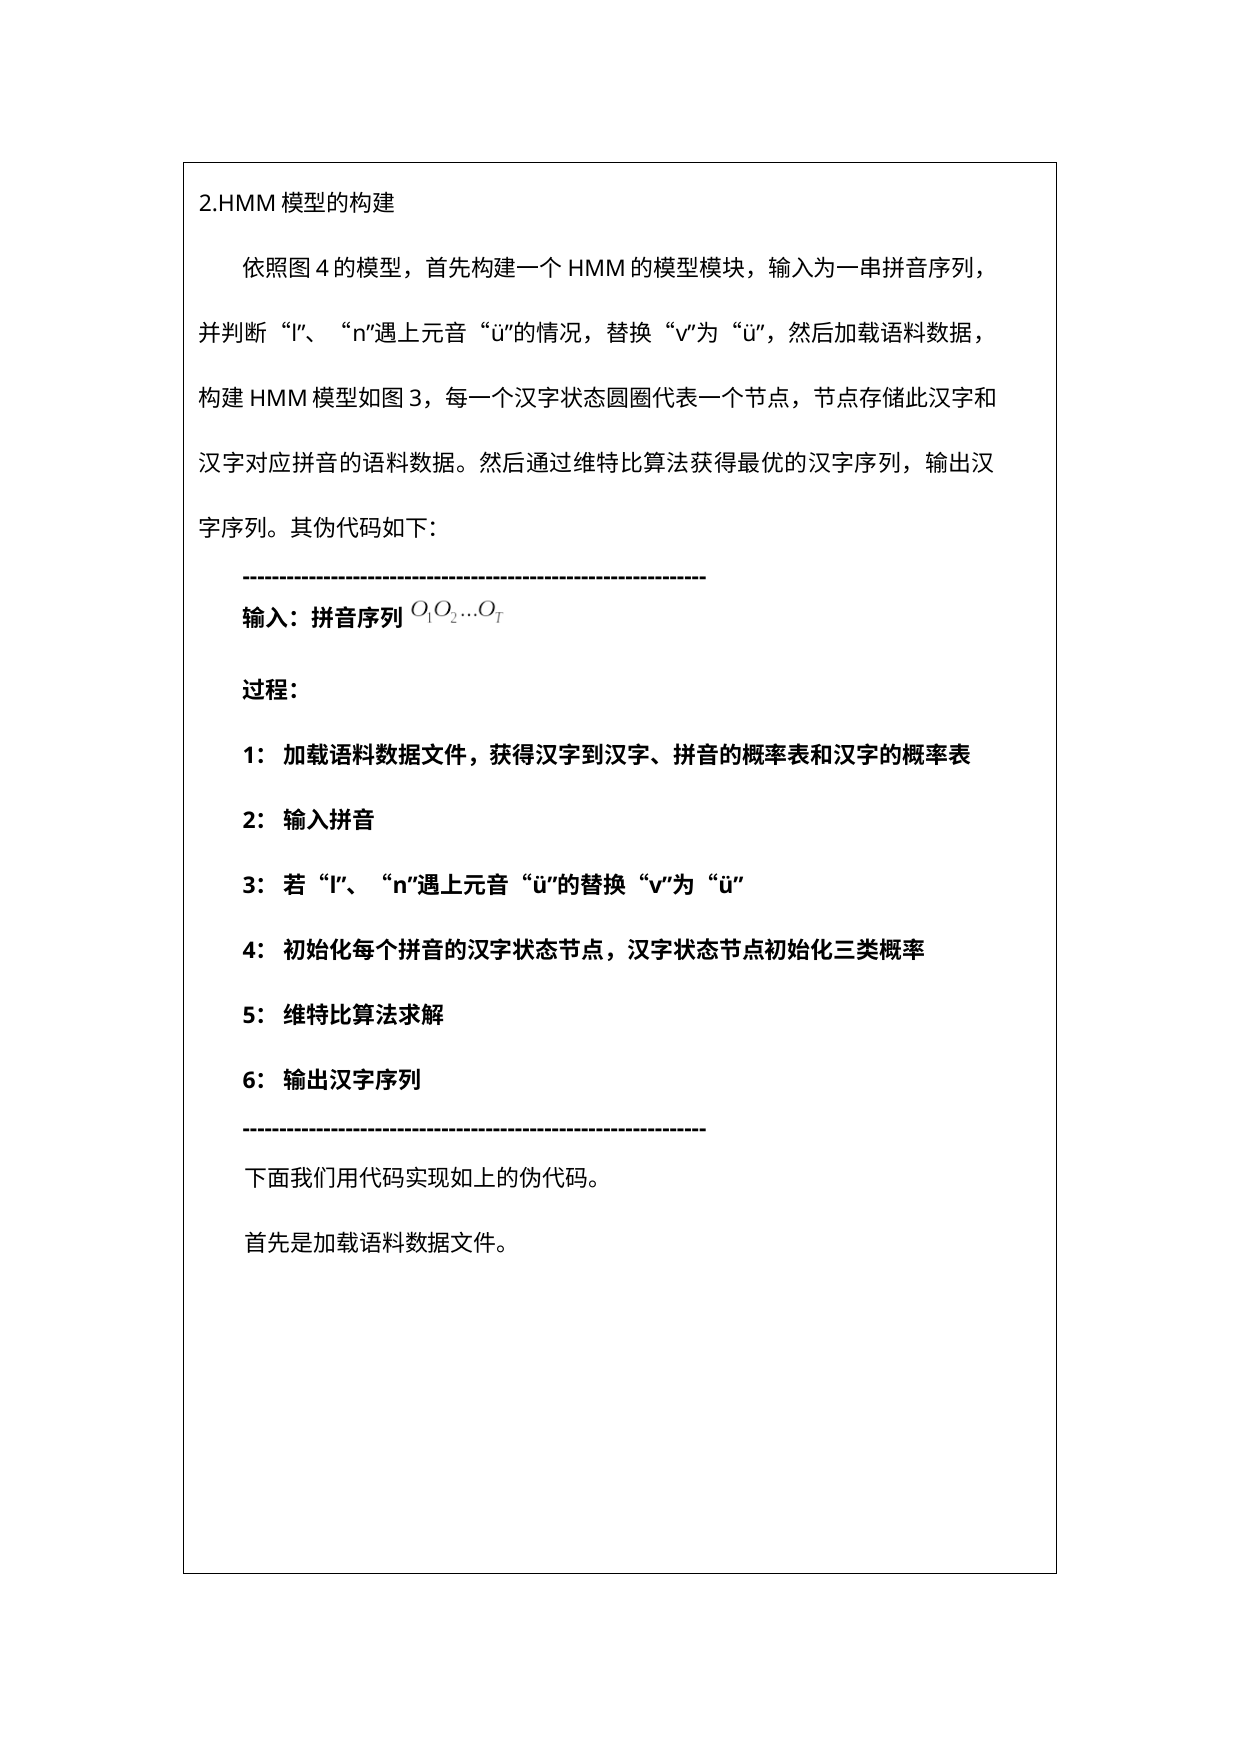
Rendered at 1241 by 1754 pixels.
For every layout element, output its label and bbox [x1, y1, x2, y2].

table_cell [184, 163, 1056, 1572]
